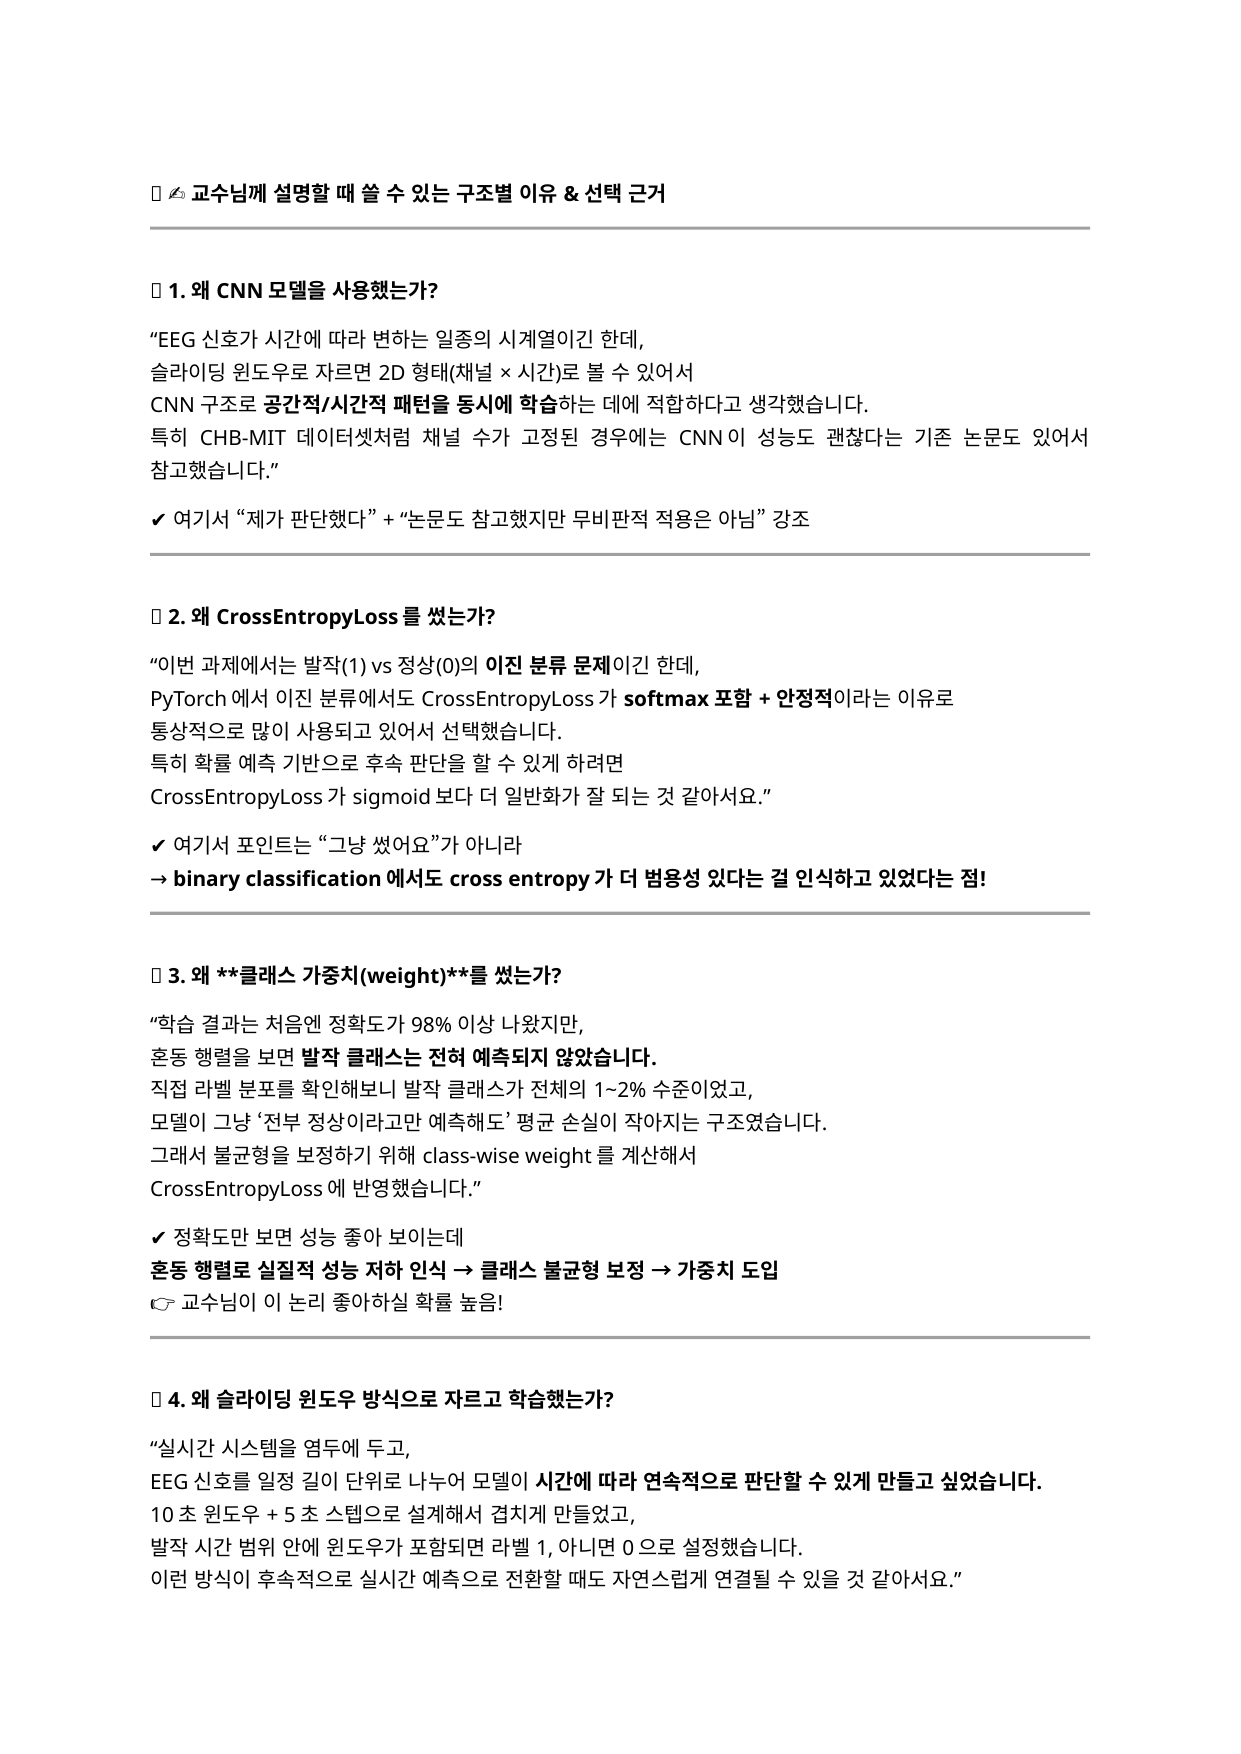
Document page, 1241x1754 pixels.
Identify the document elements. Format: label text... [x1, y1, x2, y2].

text ✔️ 여기서 포인트는 “그냥 썼어요”가 아니라 → binary classification에서도 cross entropy가 더 범용성 있다는 걸 인식하고 있었다는 점! [150, 829, 1090, 893]
text “학습 결과는 처음엔 정확도가 98% 이상 나왔지만, 혼동 행렬을 보면 발작 클래스는 전혀 예측되지 않았습니다. 직접 라벨 분포를 확인해보니 발작 클래스가 전체의 1~2% 수준이었고, 모델이 그냥 ‘전부 정상이라고만 예측해도’ 평균 손실이 작아지는 구조였습니다. 그래서 불균형을 보정하기 위해 class-wise weight를 계산해서 CrossEntropyLoss에 반영했습니다.” [150, 1008, 1090, 1202]
text ✅ 3. 왜 **클래스 가중치(weight)**를 썼는가? [150, 959, 1090, 989]
text ✔️ 여기서 “제가 판단했다” + “논문도 참고했지만 무비판적 적용은 아님” 강조 [150, 503, 1090, 534]
text ✅ 1. 왜 CNN 모델을 사용했는가? [150, 274, 1090, 304]
text ✔️ 정확도만 보면 성능 좋아 보이는데 혼동 행렬로 실질적 성능 저하 인식 → 클래스 불균형 보정 → 가중치 도입 👉 교수님이 이 논리 좋아하실 확률 높음! [150, 1221, 1090, 1317]
text “실시간 시스템을 염두에 두고, EEG 신호를 일정 길이 단위로 나누어 모델이 시간에 따라 연속적으로 판단할 수 있게 만들고 싶었습니다. 10초 윈도우 + 5초 스텝으로 설계해서 겹치게 만들었고, 발작 시간 범위 안에 윈도우가 포함되면 라벨 1, 아니면 0으로 설정했습니다. 이런 방식이 후속적으로 실시간 예측으로 전환할 때도 자연스럽게 연결될 수 있을 것 같아서요.” [150, 1433, 1090, 1594]
text ✅ 2. 왜 CrossEntropyLoss를 썼는가? [150, 600, 1090, 630]
text “이번 과제에서는 발작(1) vs 정상(0)의 이진 분류 문제이긴 한데, PyTorch에서 이진 분류에서도 CrossEntropyLoss가 softmax 포함 + 안정적이라는 이유로 통상적으로 많이 사용되고 있어서 선택했습니다. 특히 확률 예측 기반으로 후속 판단을 할 수 있게 하려면 CrossEntropyLoss가 sigmoid보다 더 일반화가 잘 되는 것 같아서요.” [150, 649, 1090, 811]
text 🧠 ✍️ 교수님께 설명할 때 쓸 수 있는 구조별 이유 & 선택 근거 [150, 177, 1090, 207]
text ✅ 4. 왜 슬라이딩 윈도우 방식으로 자르고 학습했는가? [150, 1383, 1090, 1413]
text “EEG 신호가 시간에 따라 변하는 일종의 시계열이긴 한데, 슬라이딩 윈도우로 자르면 2D 형태(채널 × 시간)로 볼 수 있어서 CNN 구조로 공간적/시간적 패턴을 동시에 학습하는 데에 적합하다고 생각했습니다. 특히 CHB-MIT 데이터셋처럼 채널 수가 고정된 경우에는 CNN이 성능도 괜찮다는 기존 논문도 있어서 참고했습니다.” [150, 323, 1090, 484]
